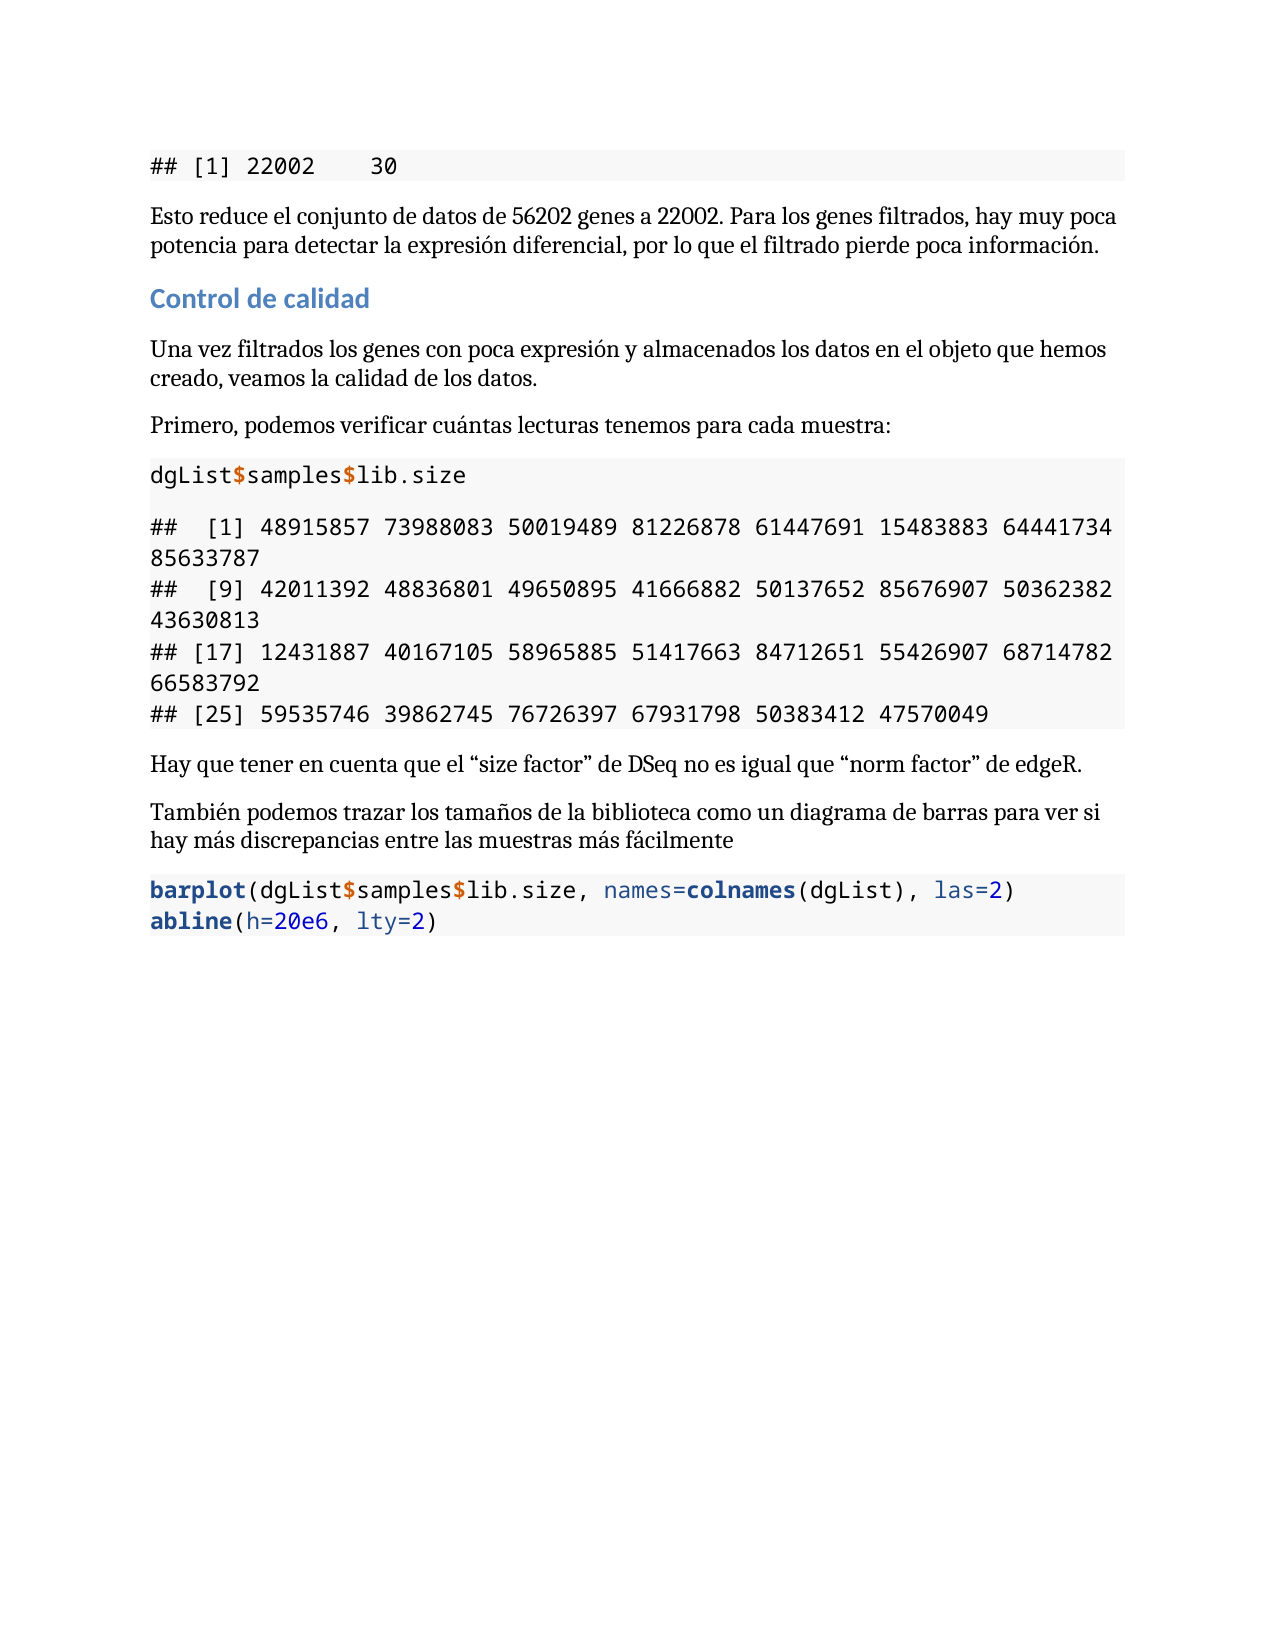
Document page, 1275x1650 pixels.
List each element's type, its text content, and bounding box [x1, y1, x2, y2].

text ## [1] 22002 30 [150, 150, 1125, 181]
text dgList$samples$lib.size [150, 458, 1125, 490]
subtitle Control de calidad [150, 280, 1125, 316]
text También podemos trazar los tamaños de la biblioteca como un diagrama de barras para ver si hay más discrepancias entre las muestras más fácilmente [150, 798, 1125, 855]
text Hay que tener en cuenta que el “size factor” de DSeq no es igual que “norm factor” de edgeR. [150, 750, 1125, 779]
text Una vez filtrados los genes con poca expresión y almacenados los datos en el objeto que hemos creado, veamos la calidad de los datos. [150, 335, 1125, 392]
text ## [1] 48915857 73988083 50019489 81226878 61447691 15483883 64441734 85633787 ## [9] 42011392 48836801 49650895 41666882 50137652 85676907 50362382 43630813 ## [17] 12431887 40167105 58965885 51417663 84712651 55426907 68714782 66583792 ## [25] 59535746 39862745 76726397 67931798 50383412 47570049 [150, 511, 1125, 729]
text Esto reduce el conjunto de datos de 56202 genes a 22002. Para los genes filtrados, hay muy poca potencia para detectar la expresión diferencial, por lo que el filtrado pierde poca información. [150, 202, 1125, 259]
text barplot(dgList$samples$lib.size, names=colnames(dgList), las=2) abline(h=20e6, lty=2) [439, 874, 1125, 936]
text Primero, podemos verificar cuántas lecturas tenemos para cada muestra: [150, 411, 1125, 440]
